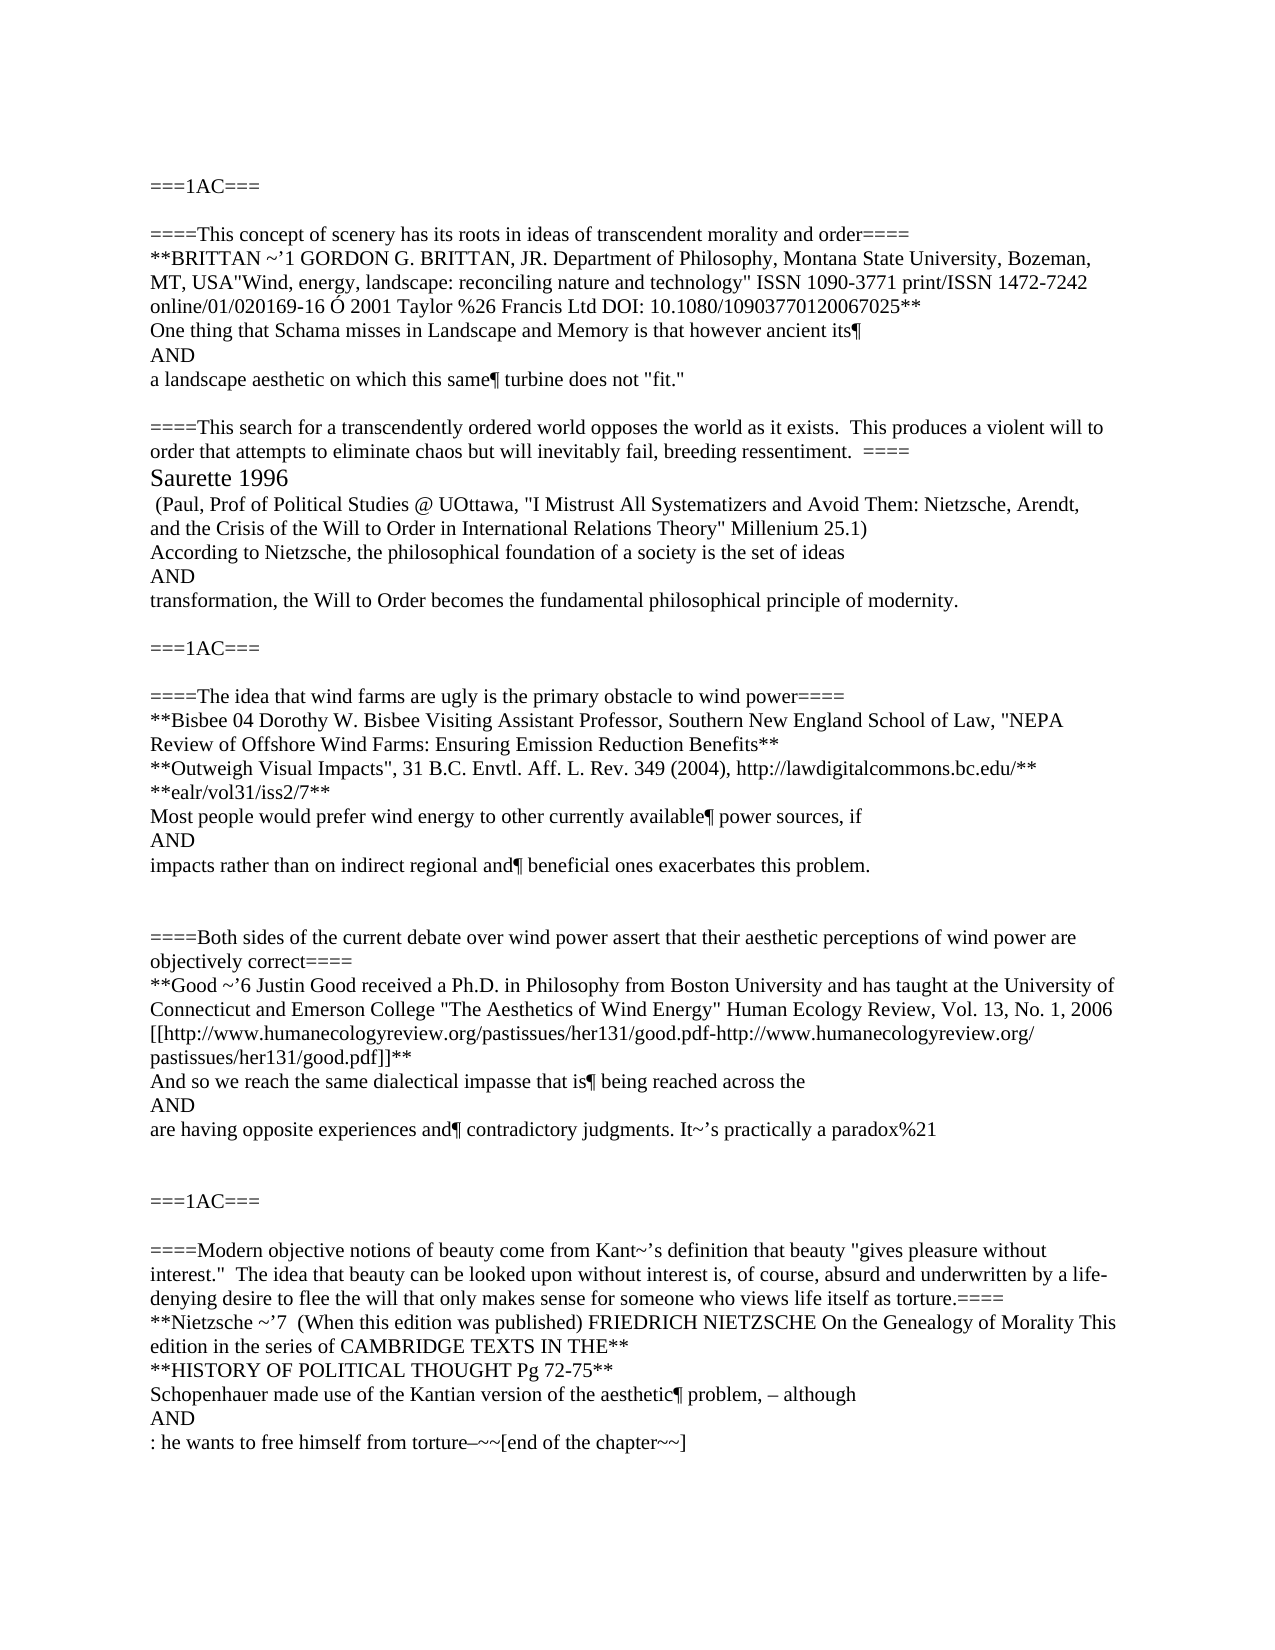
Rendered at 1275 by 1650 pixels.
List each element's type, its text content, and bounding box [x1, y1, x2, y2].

text AND [150, 564, 1125, 588]
text One thing that Schama misses in Landscape and Memory is that however ancient its¶ [150, 318, 1125, 342]
text AND [150, 342, 1125, 367]
text **Nietzsche ~’7 (When this edition was published) FRIEDRICH NIETZSCHE On the Genealogy of Morality This edition in the series of CAMBRIDGE TEXTS IN THE** [150, 1310, 1125, 1358]
text Schopenhauer made use of the Kantian version of the aesthetic¶ problem, – although [150, 1382, 1125, 1406]
text **Bisbee 04 Dorothy W. Bisbee Visiting Assistant Professor, Southern New England School of Law, "NEPA Review of Offshore Wind Farms: Ensuring Emission Reduction Benefits** [150, 708, 1125, 756]
text Saurette 1996 [150, 463, 1125, 492]
text ====Modern objective notions of beauty come from Kant~’s definition that beauty "gives pleasure without interest." The idea that beauty can be looked upon without interest is, of course, absurd and underwritten by a life-denying desire to flee the will that only makes sense for someone who views life itself as torture.==== [150, 1237, 1125, 1310]
text ====Both sides of the current debate over wind power assert that their aesthetic perceptions of wind power are objectively correct==== [150, 925, 1125, 973]
text **ealr/vol31/iss2/7** [150, 780, 1125, 804]
text transformation, the Will to Order becomes the fundamental philosophical principle of modernity. [150, 588, 1125, 612]
text **Outweigh Visual Impacts", 31 B.C. Envtl. Aff. L. Rev. 349 (2004), http://lawdigitalcommons.bc.edu/** [150, 756, 1125, 780]
text ===1AC=== [150, 1189, 1125, 1213]
text are having opposite experiences and¶ contradictory judgments. It~’s practically a paradox%21 [150, 1117, 1125, 1141]
text Most people would prefer wind energy to other currently available¶ power sources, if [150, 804, 1125, 828]
text : he wants to free himself from torture–~~[end of the chapter~~] [150, 1430, 1125, 1454]
text AND [150, 1093, 1125, 1117]
text AND [150, 1406, 1125, 1430]
text AND [150, 828, 1125, 852]
text ====This search for a transcendently ordered world opposes the world as it exists. This produces a violent will to order that attempts to eliminate chaos but will inevitably fail, breeding ressentiment. ==== [150, 415, 1125, 463]
text **BRITTAN ~’1 GORDON G. BRITTAN, JR. Department of Philosophy, Montana State University, Bozeman, MT, USA"Wind, energy, landscape: reconciling nature and technology" ISSN 1090-3771 print/ISSN 1472-7242 online/01/020169-16 Ó 2001 Taylor %26 Francis Ltd DOI: 10.1080/10903770120067025** [150, 246, 1125, 318]
text And so we reach the same dialectical impasse that is¶ being reached across the [150, 1069, 1125, 1093]
text **Good ~’6 Justin Good received a Ph.D. in Philosophy from Boston University and has taught at the University of Connecticut and Emerson College "The Aesthetics of Wind Energy" Human Ecology Review, Vol. 13, No. 1, 2006 [[http://www.humanecologyreview.org/pastissues/her131/good.pdf-http://www.humanecologyreview.org/pastissues/her131/good.pdf]]** [150, 973, 1125, 1069]
text According to Nietzsche, the philosophical foundation of a society is the set of ideas [150, 540, 1125, 564]
text ===1AC=== [150, 636, 1125, 660]
text (Paul, Prof of Political Studies @ UOttawa, "I Mistrust All Systematizers and Avoid Them: Nietzsche, Arendt, and the Crisis of the Will to Order in International Relations Theory" Millenium 25.1) [150, 492, 1095, 540]
text ====The idea that wind farms are ugly is the primary obstacle to wind power==== [150, 684, 1125, 708]
text a landscape aesthetic on which this same¶ turbine does not "fit." [150, 367, 1125, 391]
text **HISTORY OF POLITICAL THOUGHT Pg 72-75** [150, 1358, 1125, 1382]
text ====This concept of scenery has its roots in ideas of transcendent morality and order==== [150, 222, 1125, 246]
text ===1AC=== [150, 174, 1125, 198]
text impacts rather than on indirect regional and¶ beneficial ones exacerbates this problem. [150, 852, 1125, 877]
